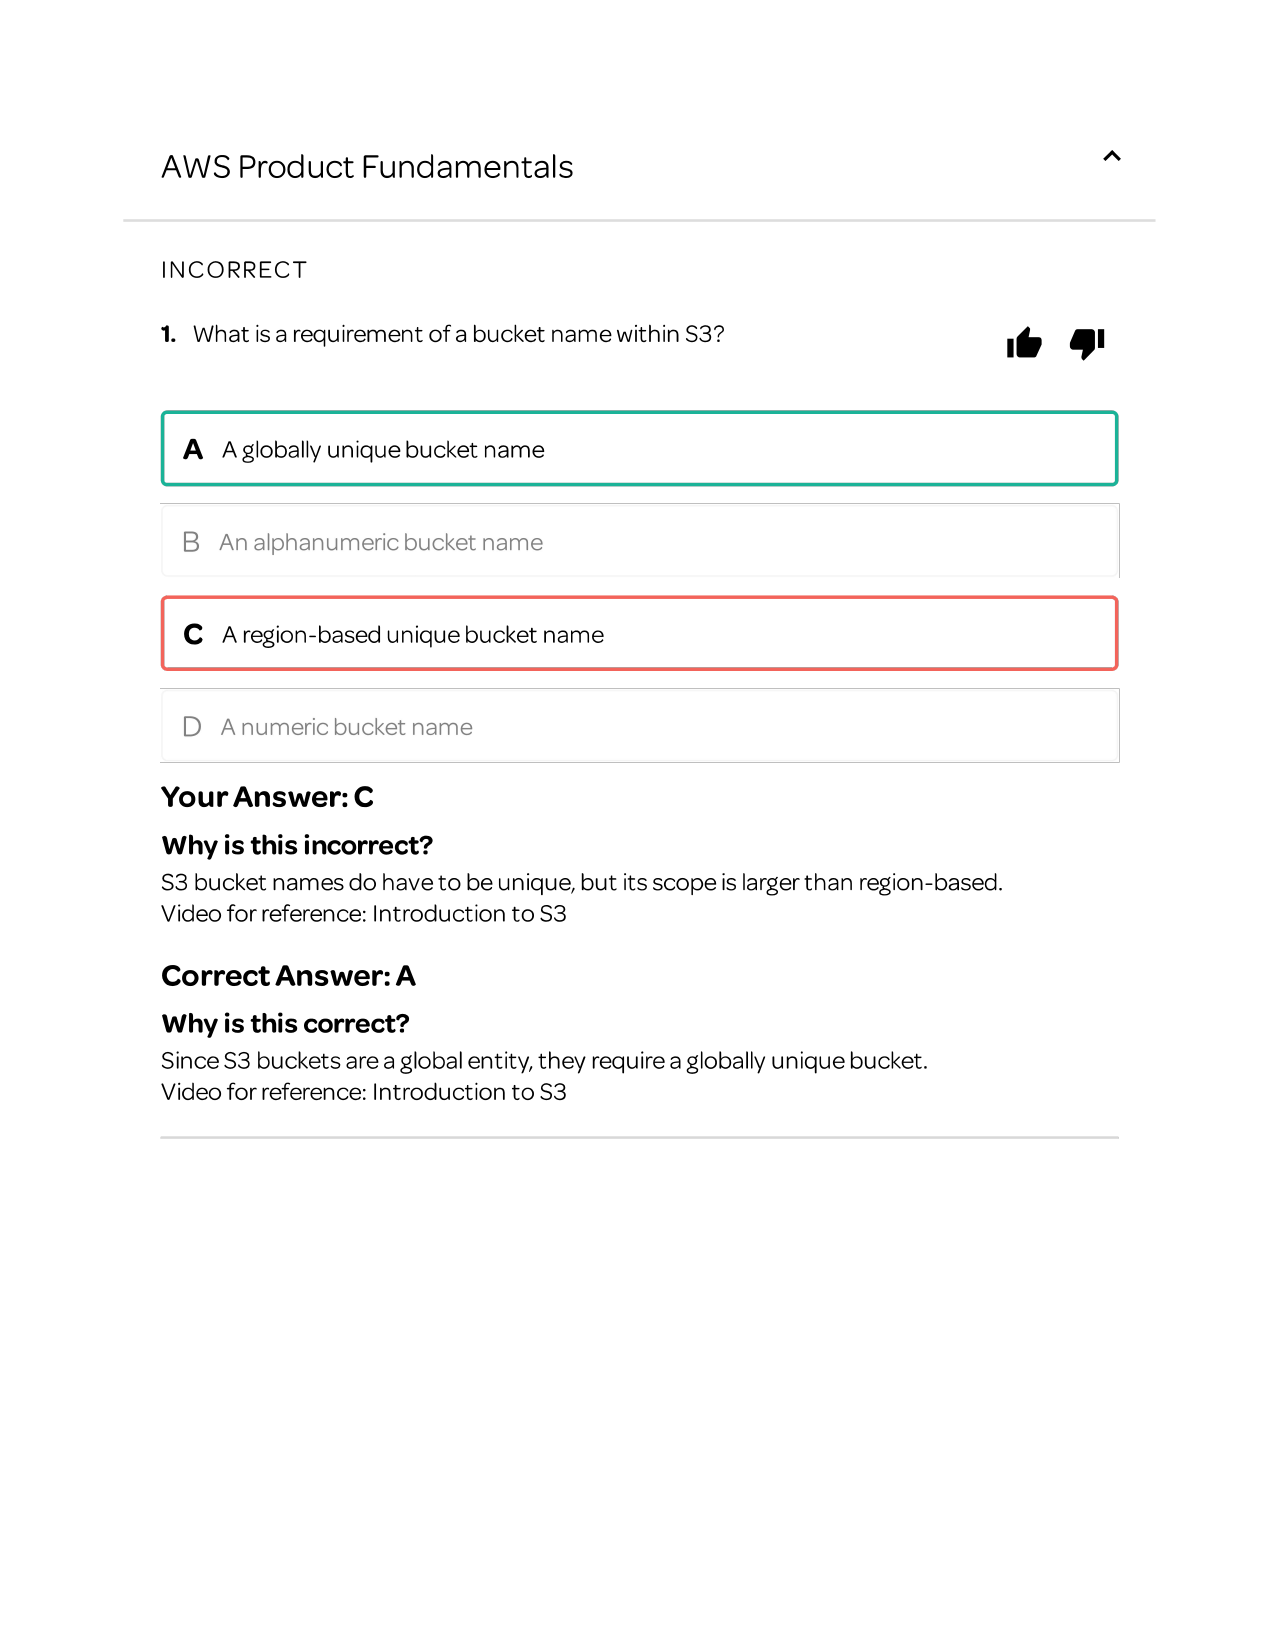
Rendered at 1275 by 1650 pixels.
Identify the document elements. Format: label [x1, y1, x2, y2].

picture [122, 150, 1156, 1139]
